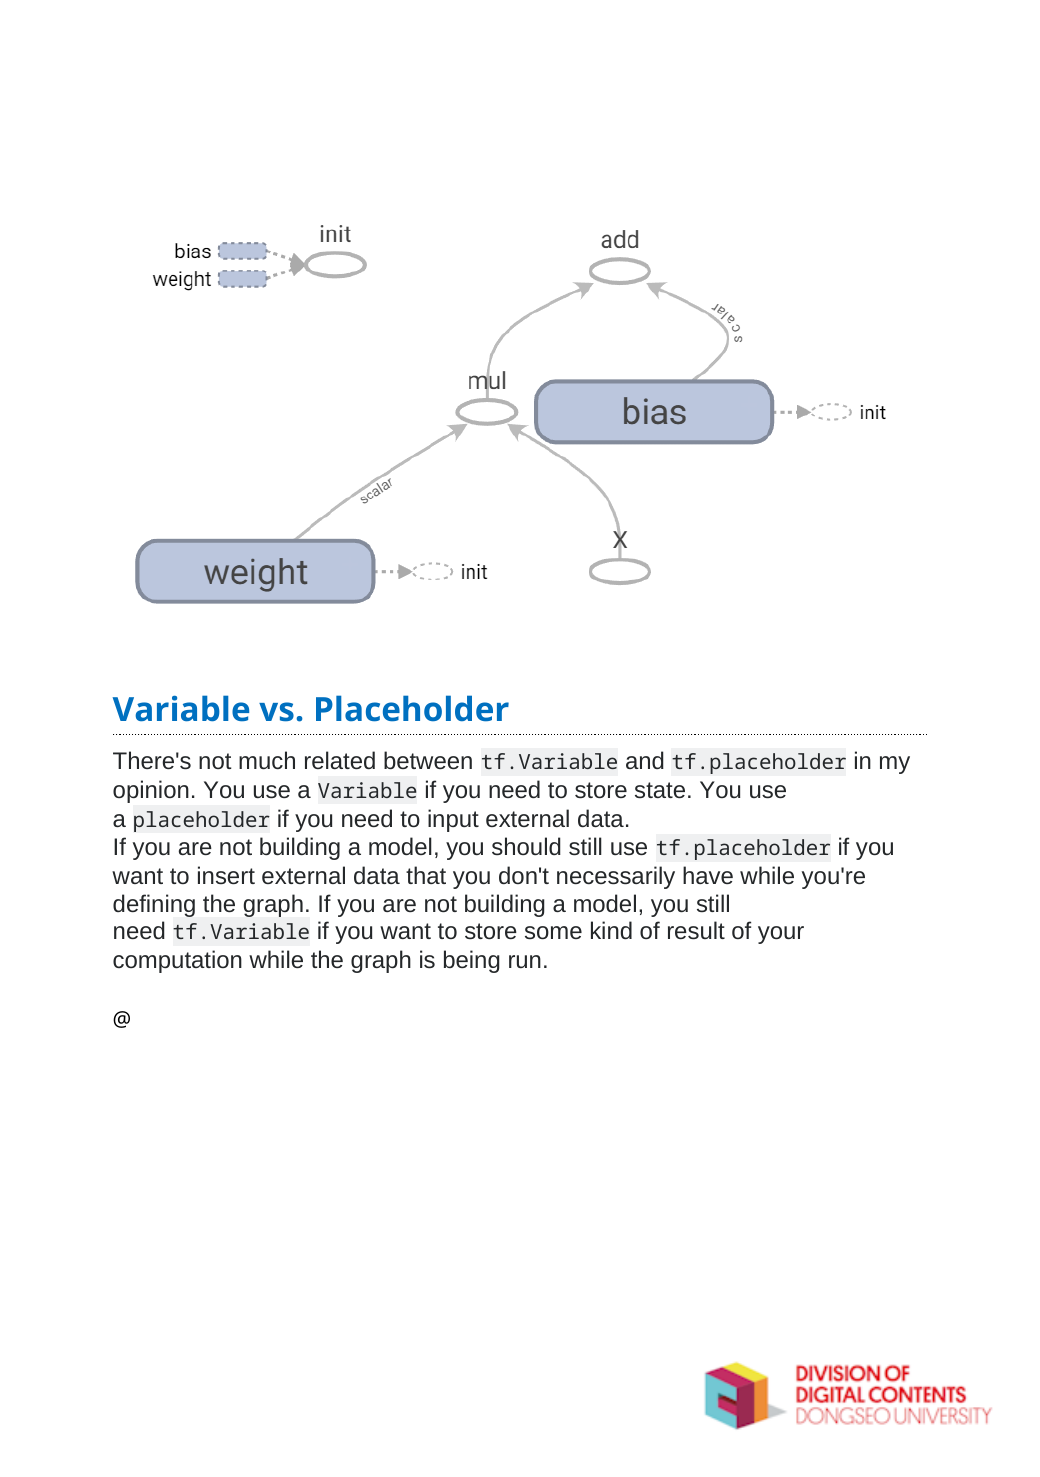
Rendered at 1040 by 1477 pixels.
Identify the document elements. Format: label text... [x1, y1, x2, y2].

picture [695, 1351, 1005, 1439]
subtitle Variable vs. Placeholder [112, 686, 927, 735]
text @ [112, 1004, 927, 1032]
picture [112, 150, 927, 641]
text There's not much related between tf.Variable and tf.placeholder in my opinion. You use a Variable if you need to store state. You use a placeholder if you need to input external data. [112, 747, 927, 833]
text If you are not building a model, you should still use tf.placeholder if you want to insert external data that you don't necessarily have while you're defining the graph. If you are not building a model, you still need tf.Variable if you want to store some kind of result of your computation while the graph is being run. [112, 833, 927, 973]
